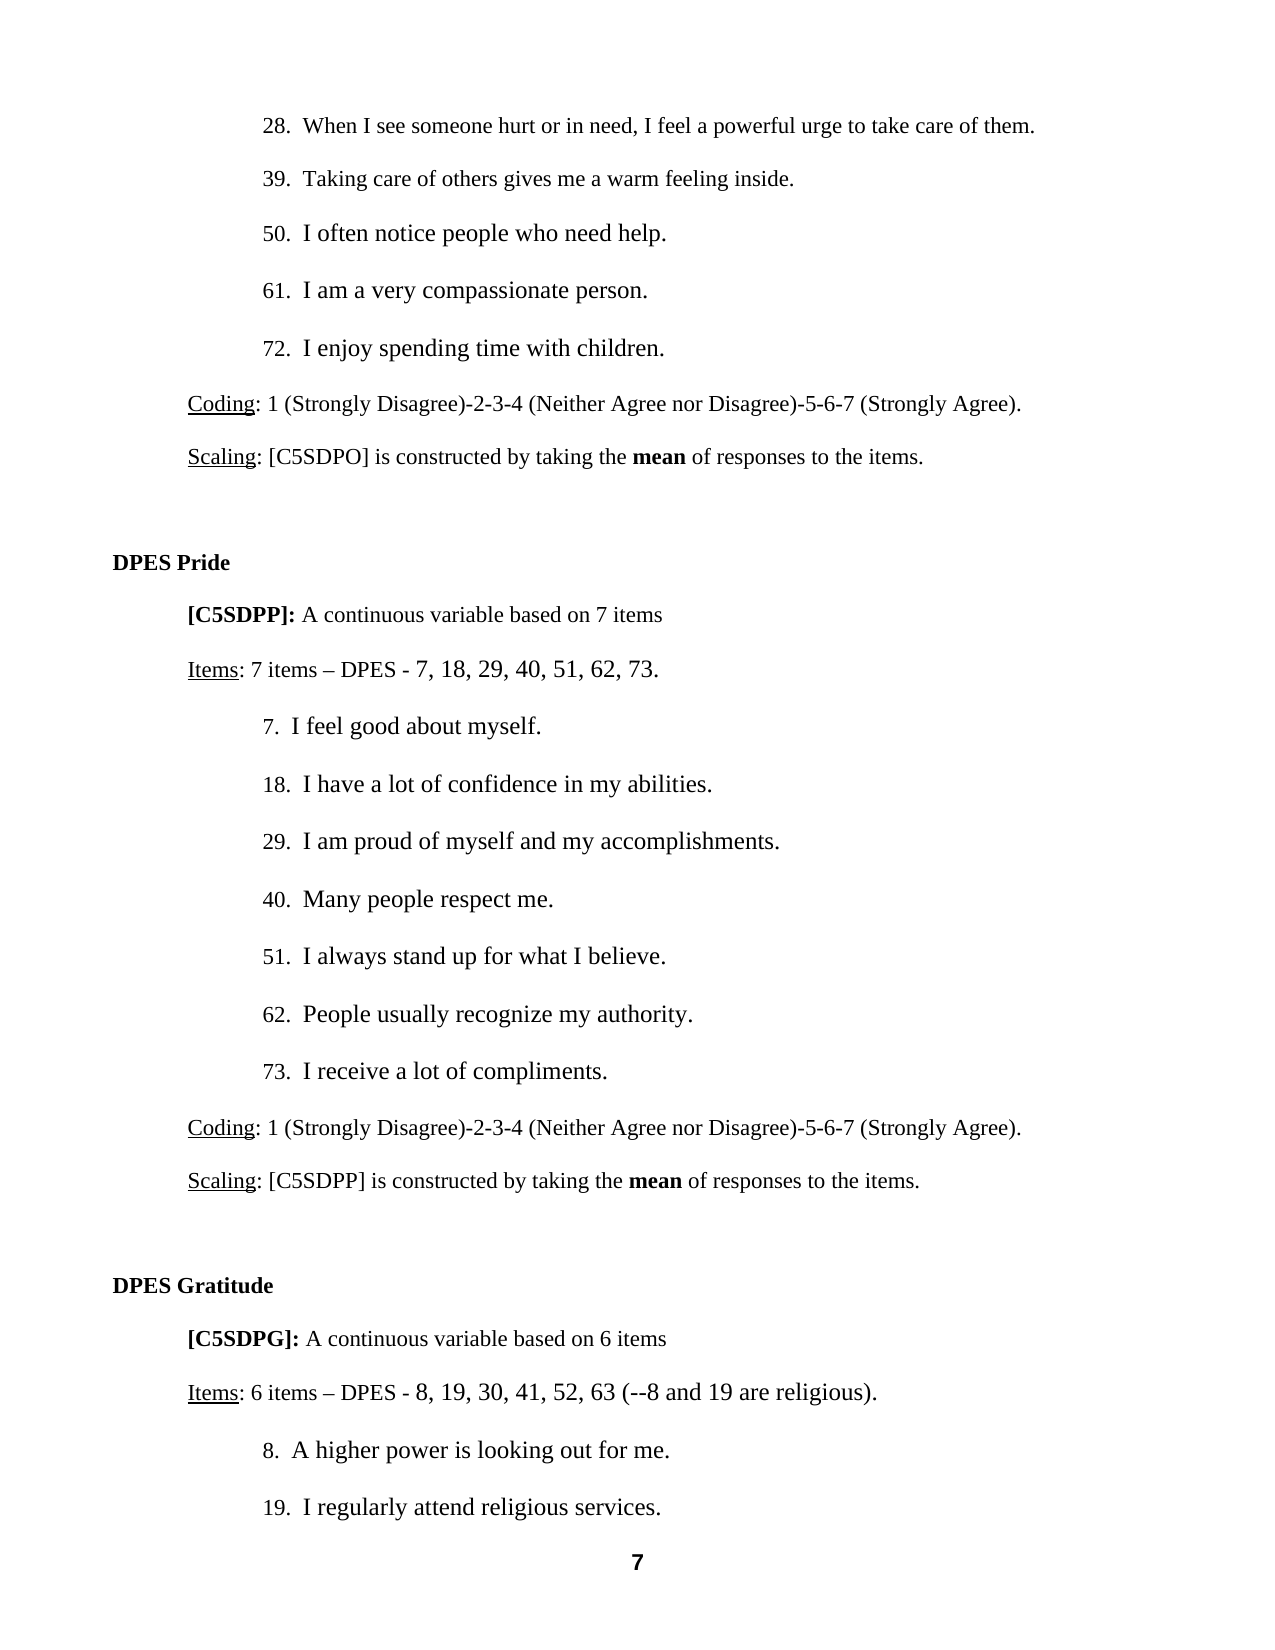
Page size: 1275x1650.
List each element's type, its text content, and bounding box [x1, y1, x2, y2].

text Items: 6 items – DPES - 8, 19, 30, 41, 52, 63 (--8 and 19 are religious). [112, 1377, 1162, 1406]
text 61. I am a very compassionate person. [262, 275, 1162, 304]
text 8. A higher power is looking out for me. [262, 1435, 1162, 1464]
text DPES Gratitude [112, 1272, 1162, 1298]
text DPES Pride [112, 548, 1162, 575]
text [C5SDPP]: A continuous variable based on 7 items [112, 601, 1162, 628]
text 51. I always stand up for what I believe. [262, 941, 1162, 970]
text 28. When I see someone hurt or in need, I feel a powerful urge to take care of them. [262, 112, 1162, 139]
text Scaling: [C5SDPO] is constructed by taking the mean of responses to the items. [187, 443, 1162, 469]
text 50. I often notice people who need help. [262, 218, 1162, 247]
text 39. Taking care of others gives me a warm feeling inside. [262, 165, 1162, 192]
text 29. I am proud of myself and my accomplishments. [262, 826, 1162, 855]
text 19. I regularly attend religious services. [187, 1492, 1162, 1521]
text 73. I receive a lot of compliments. [262, 1056, 1162, 1085]
text Coding: 1 (Strongly Disagree)-2-3-4 (Neither Agree nor Disagree)-5-6-7 (Strongly Agree). [112, 1114, 1162, 1140]
text 40. Many people respect me. [262, 884, 1162, 913]
text Coding: 1 (Strongly Disagree)-2-3-4 (Neither Agree nor Disagree)-5-6-7 (Strongly Agree). [112, 390, 1162, 417]
text Items: 7 items – DPES - 7, 18, 29, 40, 51, 62, 73. [112, 654, 1162, 683]
text [C5SDPG]: A continuous variable based on 6 items [112, 1325, 1162, 1351]
text 7. I feel good about myself. [262, 711, 1162, 740]
text Scaling: [C5SDPP] is constructed by taking the mean of responses to the items. [187, 1167, 1162, 1193]
text 62. People usually recognize my authority. [262, 999, 1162, 1028]
text 18. I have a lot of confidence in my abilities. [187, 769, 1162, 798]
text 72. I enjoy spending time with children. [262, 333, 1162, 362]
